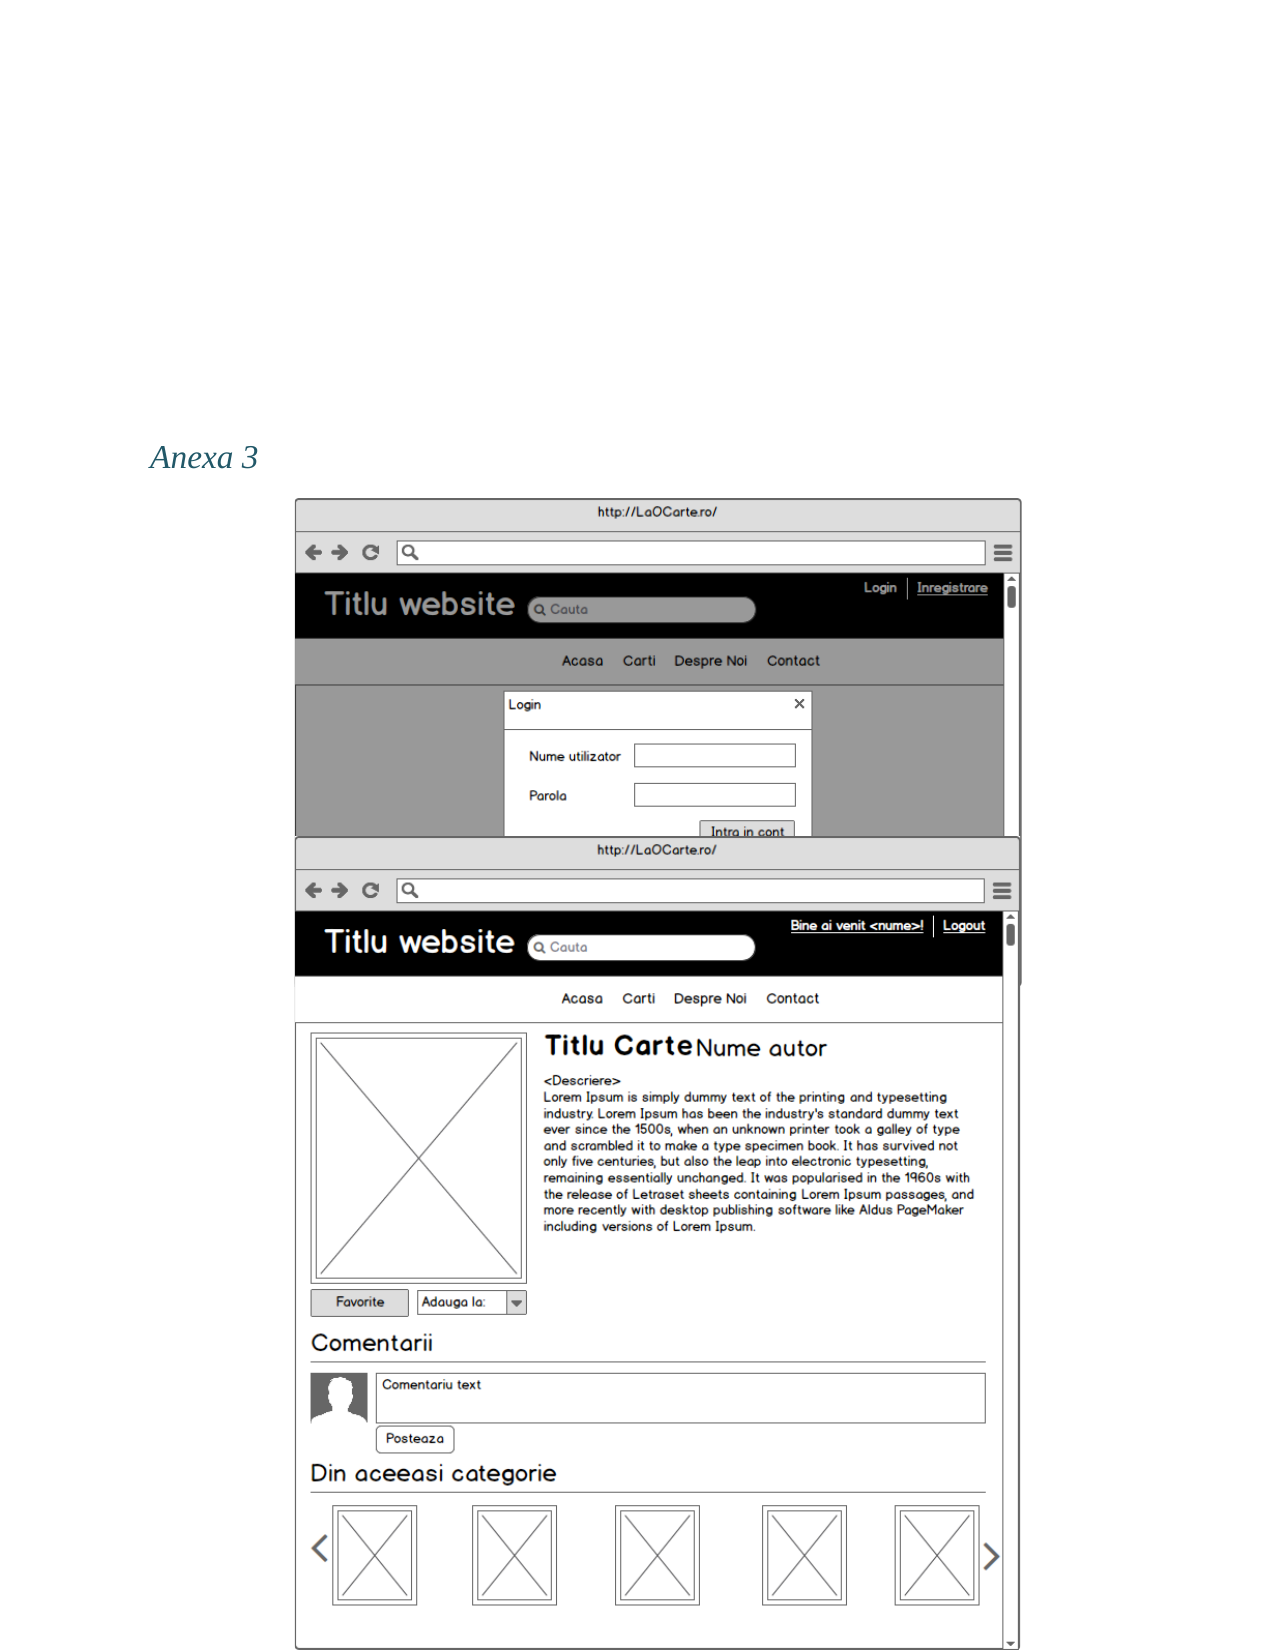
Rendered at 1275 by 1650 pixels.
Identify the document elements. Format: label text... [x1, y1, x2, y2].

picture [294, 498, 1022, 1650]
text Anexa 3 [150, 437, 1125, 476]
